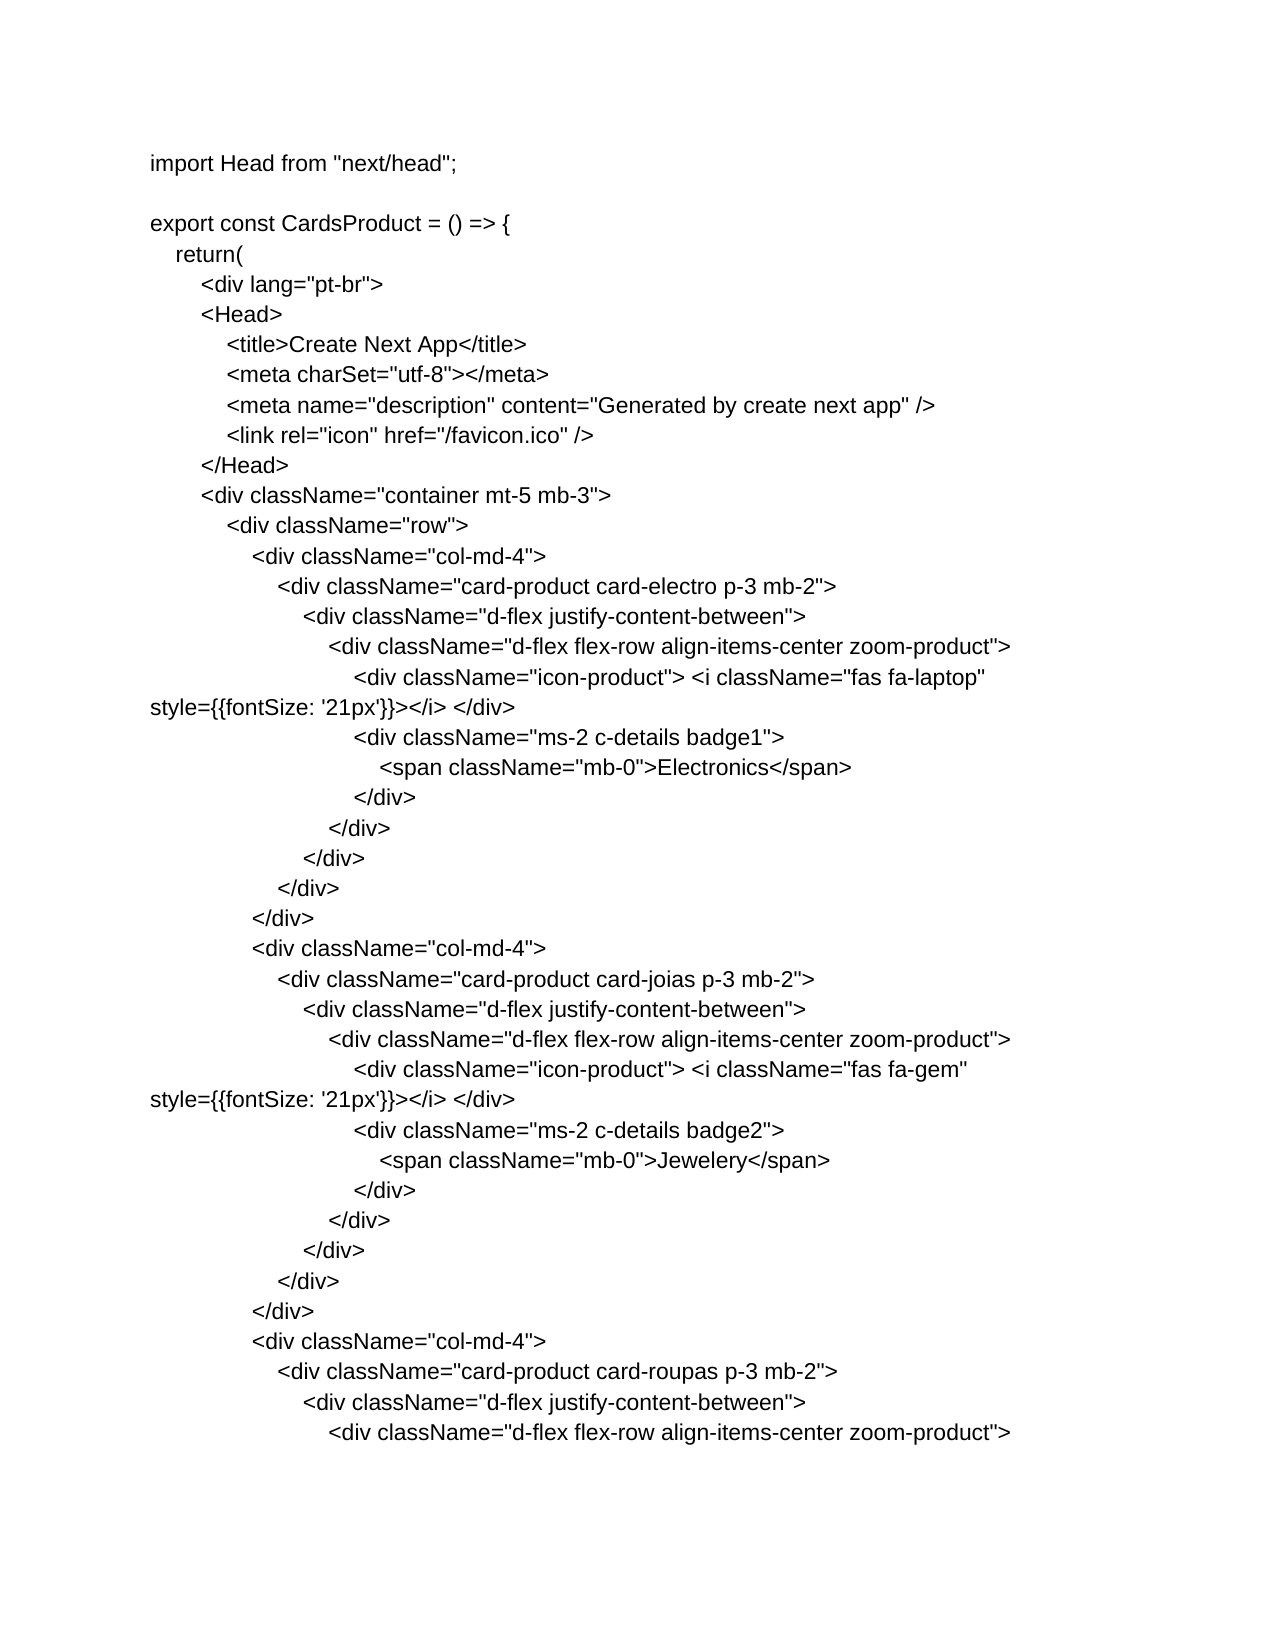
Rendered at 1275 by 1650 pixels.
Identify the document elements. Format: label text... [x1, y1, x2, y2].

text </Head> [150, 452, 1125, 478]
text <span className="mb-0">Electronics</span> [150, 754, 1125, 781]
text import Head from "next/head"; [150, 150, 1125, 176]
text </div> [150, 1268, 1125, 1294]
text <div className="icon-product"> <i className="fas fa-laptop" style={{fontSize: '21px'}}></i> </div> [150, 663, 1125, 720]
text return( [150, 241, 1125, 267]
text <div className="container mt-5 mb-3"> [150, 482, 1125, 509]
text <div className="card-product card-roupas p-3 mb-2"> [150, 1358, 1125, 1385]
text <div className="d-flex flex-row align-items-center zoom-product"> [150, 1419, 1125, 1445]
text </div> [150, 1298, 1125, 1324]
text <div className="col-md-4"> [150, 935, 1125, 962]
text </div> [150, 784, 1125, 811]
text </div> [150, 1237, 1125, 1264]
text <div className="ms-2 c-details badge1"> [150, 724, 1125, 750]
text </div> [150, 905, 1125, 932]
text </div> [150, 814, 1125, 841]
text <div className="d-flex justify-content-between"> [150, 603, 1125, 629]
text <title>Create Next App</title> [150, 331, 1125, 358]
text <div className="row"> [150, 512, 1125, 539]
text </div> [150, 875, 1125, 901]
text <div className="d-flex justify-content-between"> [150, 996, 1125, 1022]
text <div className="d-flex justify-content-between"> [150, 1388, 1125, 1415]
text export const CardsProduct = () => { [150, 210, 1125, 237]
text </div> [150, 845, 1125, 871]
text <div className="ms-2 c-details badge2"> [150, 1117, 1125, 1143]
text <meta name="description" content="Generated by create next app" /> [150, 392, 1125, 418]
text <div className="col-md-4"> [150, 543, 1125, 569]
text <meta charSet="utf-8"></meta> [150, 361, 1125, 388]
text <link rel="icon" href="/favicon.ico" /> [150, 422, 1125, 448]
text <div className="d-flex flex-row align-items-center zoom-product"> [150, 1026, 1125, 1052]
text <div className="col-md-4"> [150, 1328, 1125, 1354]
text <div className="card-product card-electro p-3 mb-2"> [150, 573, 1125, 599]
text <div className="card-product card-joias p-3 mb-2"> [150, 966, 1125, 992]
text <div className="d-flex flex-row align-items-center zoom-product"> [150, 633, 1125, 660]
text <Head> [150, 301, 1125, 327]
text <span className="mb-0">Jewelery</span> [150, 1147, 1125, 1173]
text <div lang="pt-br"> [150, 271, 1125, 297]
text <div className="icon-product"> <i className="fas fa-gem" style={{fontSize: '21px'}}></i> </div> [150, 1056, 1125, 1113]
text </div> [150, 1177, 1125, 1203]
text </div> [150, 1207, 1125, 1234]
